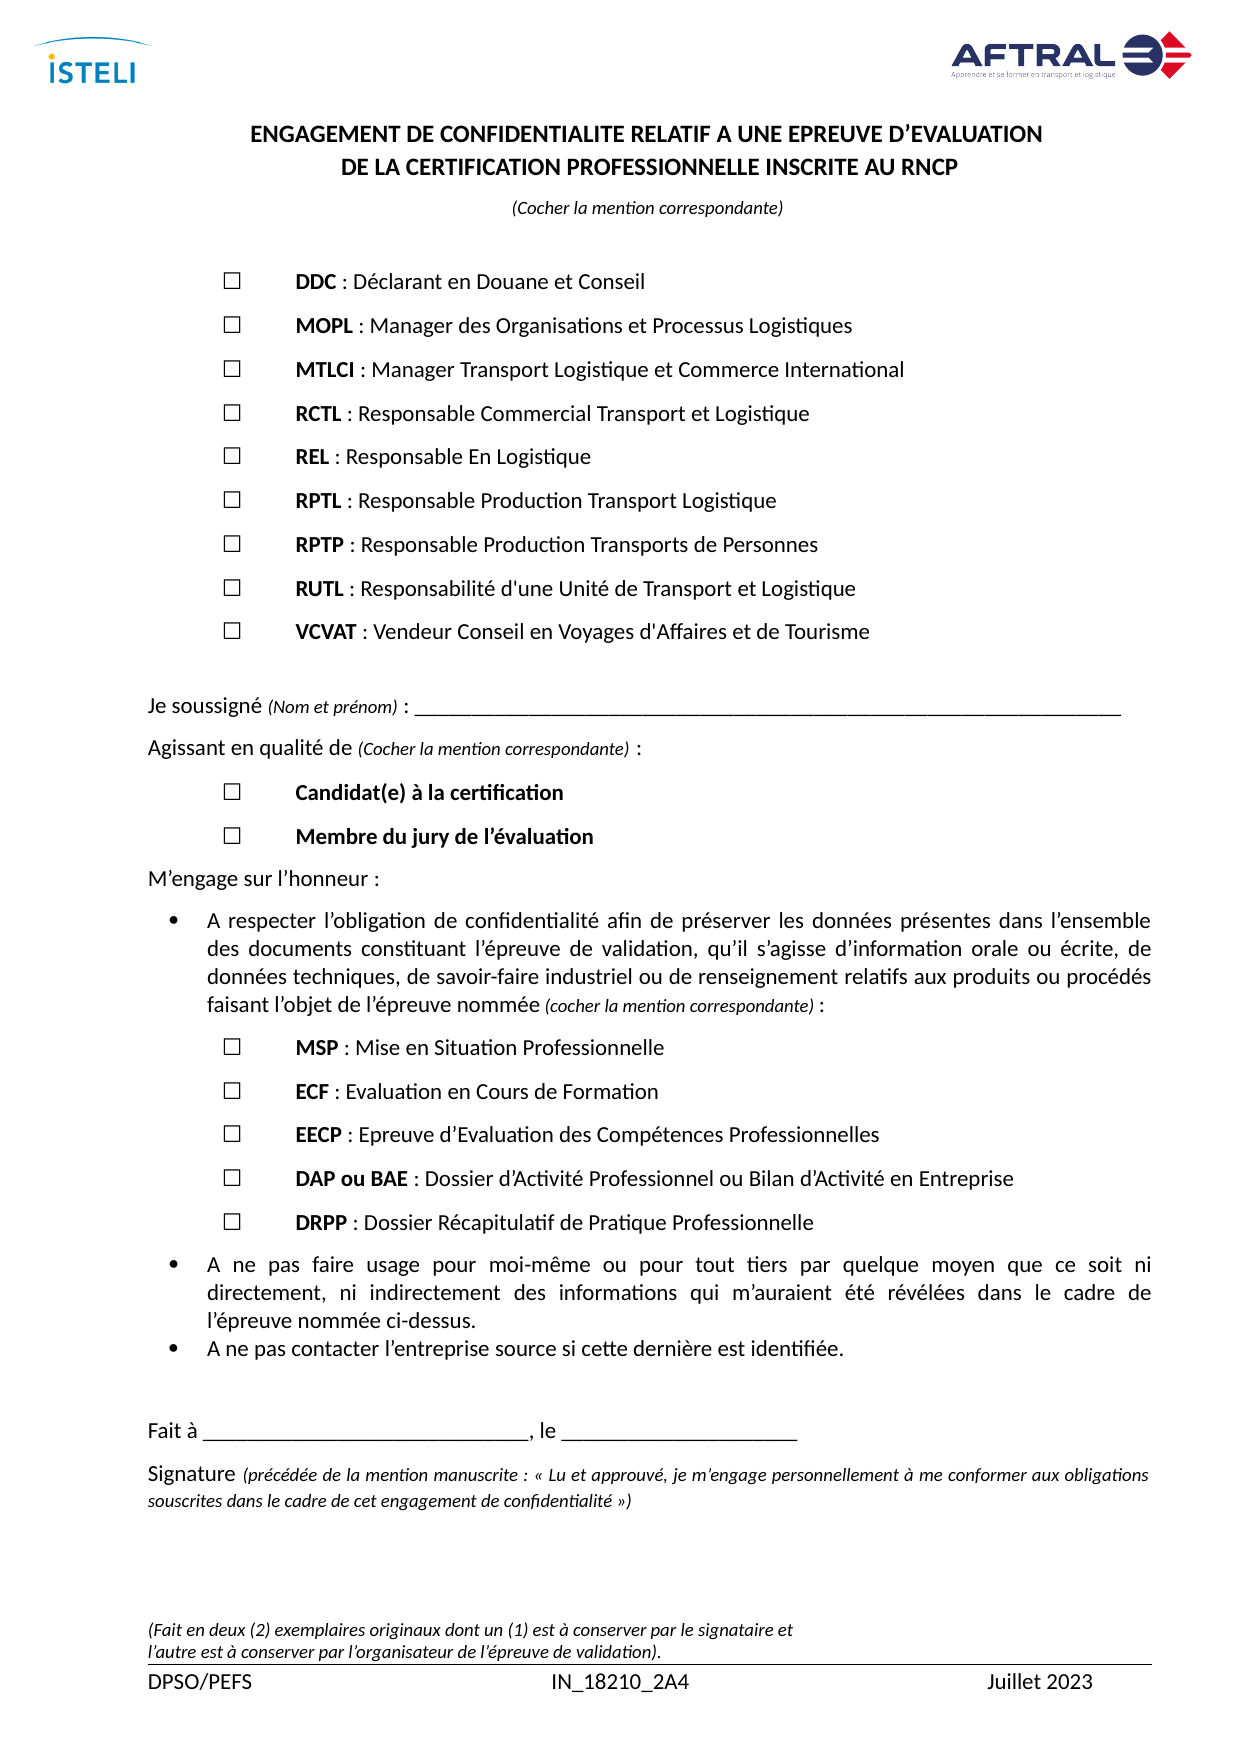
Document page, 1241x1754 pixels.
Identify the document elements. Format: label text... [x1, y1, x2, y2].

text RUTL : Responsabilité d'une Unité de Transport et Logistique [222, 572, 1152, 603]
text Signature (précédée de la mention manuscrite : « Lu et approuvé, je m’engage personnellement à me conformer aux obligations souscrites dans le cadre de cet engagement de confidentialité ») [148, 1459, 1152, 1512]
text DRPP : Dossier Récapitulatif de Pratique Professionnelle [222, 1206, 1152, 1237]
list A ne pas faire usage pour moi-même ou pour tout tiers par quelque moyen que ce soit ni directement, ni indirectement des informations qui m’auraient été révélées dans le cadre de l’épreuve nommée ci-dessus. [169, 1250, 1152, 1334]
text M’engage sur l’honneur : [148, 864, 1152, 892]
text RPTL : Responsable Production Transport Logistique [222, 484, 1152, 515]
text VCVAT : Vendeur Conseil en Voyages d'Affaires et de Tourisme [222, 615, 1152, 647]
text Candidat(e) à la certification [222, 776, 1152, 807]
text REL : Responsable En Logistique [222, 440, 1152, 472]
text (Fait en deux (2) exemplaires originaux dont un (1) est à conserver par le signataire et l’autre est à conserver par l’organisateur de l’épreuve de validation). [148, 1618, 1152, 1663]
text MOPL : Manager des Organisations et Processus Logistiques [222, 309, 1152, 340]
picture [16, 14, 180, 85]
text ECF : Evaluation en Cours de Formation [222, 1075, 1152, 1106]
list A respecter l’obligation de confidentialité afin de préserver les données présentes dans l’ensemble des documents constituant l’épreuve de validation, qu’il s’agisse d’information orale ou écrite, de données techniques, de savoir-faire industriel ou de renseignement relatifs aux produits ou procédés faisant l’objet de l’épreuve nommée (cocher la mention correspondante) : [169, 906, 1152, 1018]
text RPTP : Responsable Production Transports de Personnes [222, 528, 1152, 559]
text Agissant en qualité de (Cocher la mention correspondante) : [148, 733, 1152, 761]
text MSP : Mise en Situation Professionnelle [222, 1031, 1152, 1062]
text Fait à , le [148, 1416, 1152, 1444]
text (Cocher la mention correspondante) [148, 196, 1152, 219]
list A ne pas contacter l’entreprise source si cette dernière est identifiée. [169, 1334, 1152, 1362]
picture [951, 31, 1192, 79]
text Je soussigné (Nom et prénom) : [148, 691, 1152, 719]
text EECP : Epreuve d’Evaluation des Compétences Professionnelles [222, 1118, 1152, 1150]
text DDC : Déclarant en Douane et Conseil [222, 265, 1152, 297]
text MTLCI : Manager Transport Logistique et Commerce International [222, 353, 1152, 384]
text RCTL : Responsable Commercial Transport et Logistique [222, 397, 1152, 428]
text ENGAGEMENT DE CONFIDENTIALITE RELATIF A UNE EPREUVE D’EVALUATION DE LA CERTIFICATION PROFESSIONNELLE INSCRITE AU RNCP [148, 118, 1152, 182]
text Membre du jury de l’évaluation [222, 820, 1152, 851]
text DAP ou BAE : Dossier d’Activité Professionnel ou Bilan d’Activité en Entreprise [222, 1162, 1152, 1193]
